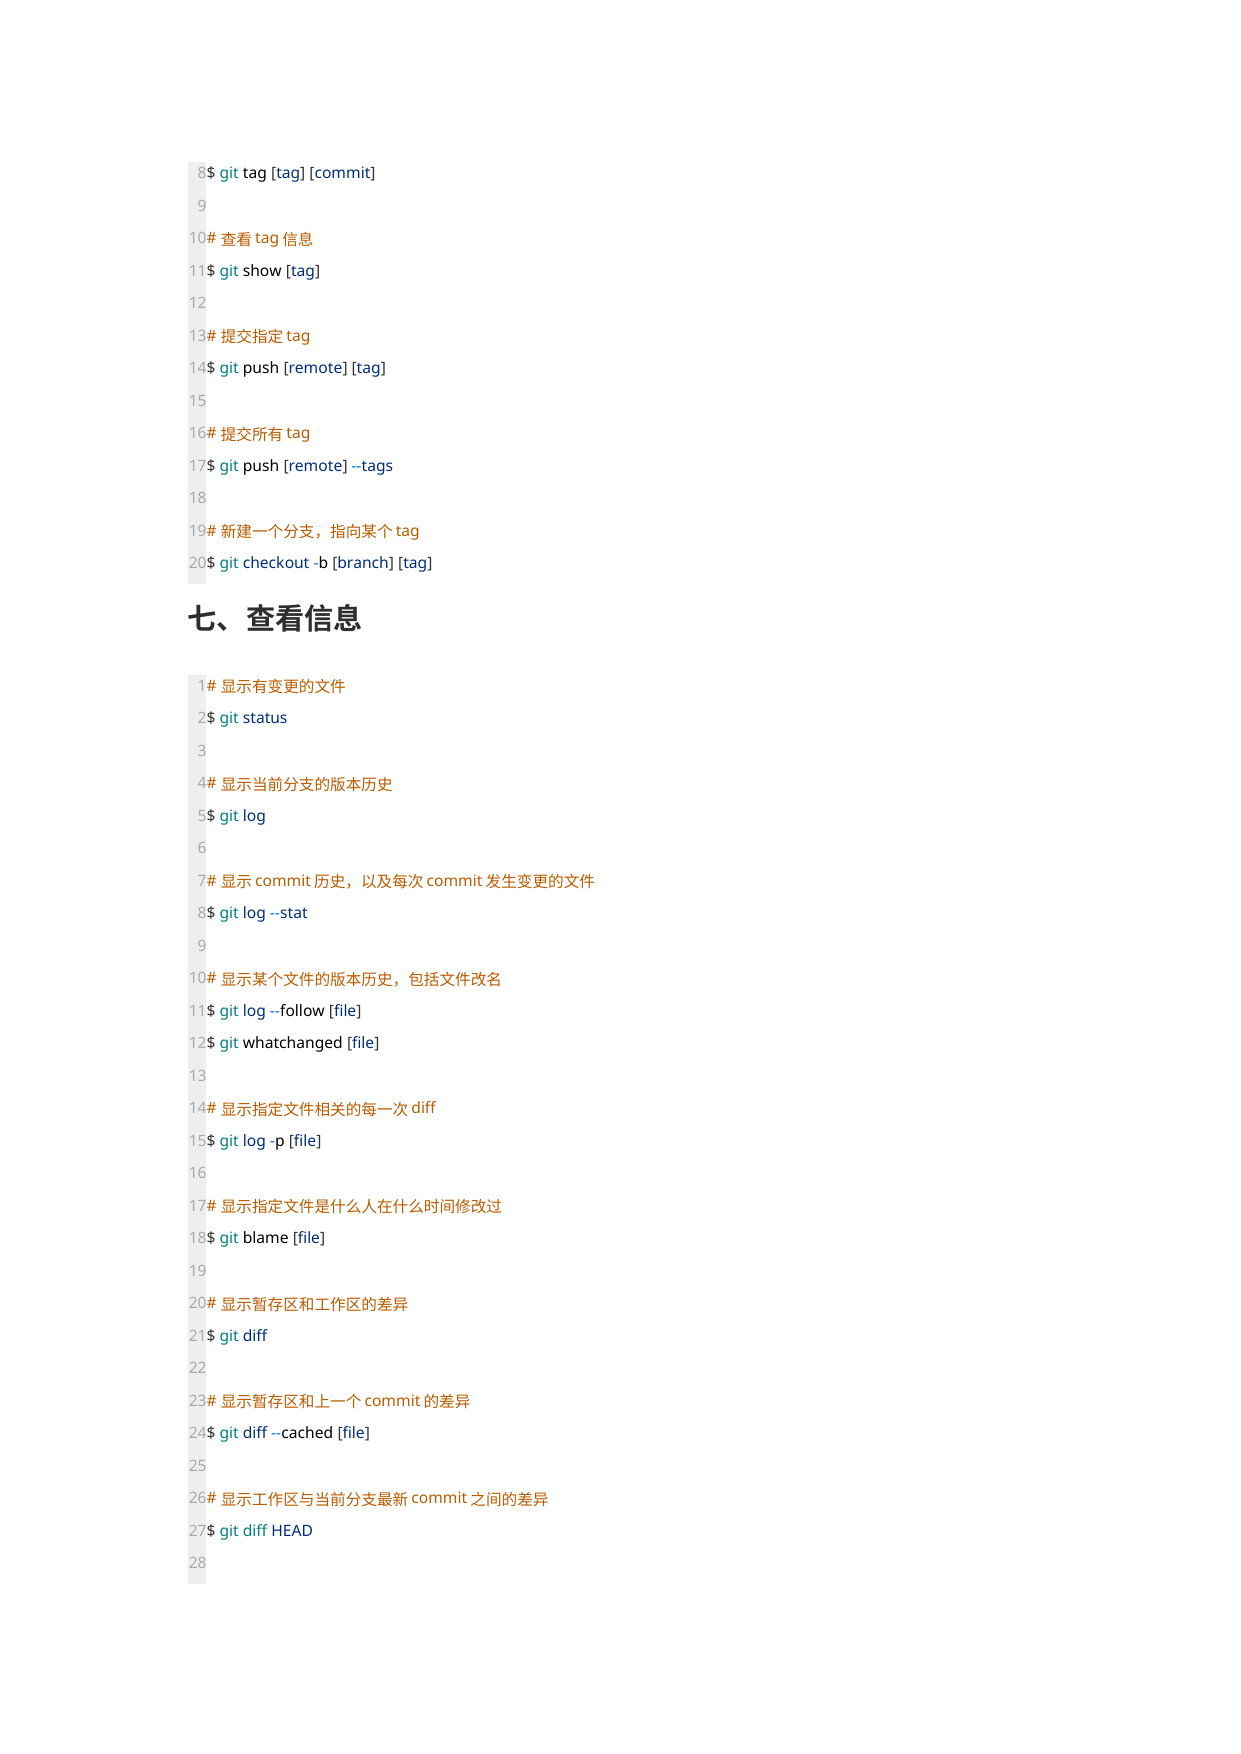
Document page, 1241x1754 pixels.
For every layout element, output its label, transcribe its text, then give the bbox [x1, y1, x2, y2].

subtitle 七、查看信息 [187, 584, 1053, 649]
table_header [188, 162, 206, 584]
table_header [206, 675, 877, 1584]
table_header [188, 675, 206, 1584]
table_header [206, 162, 877, 584]
